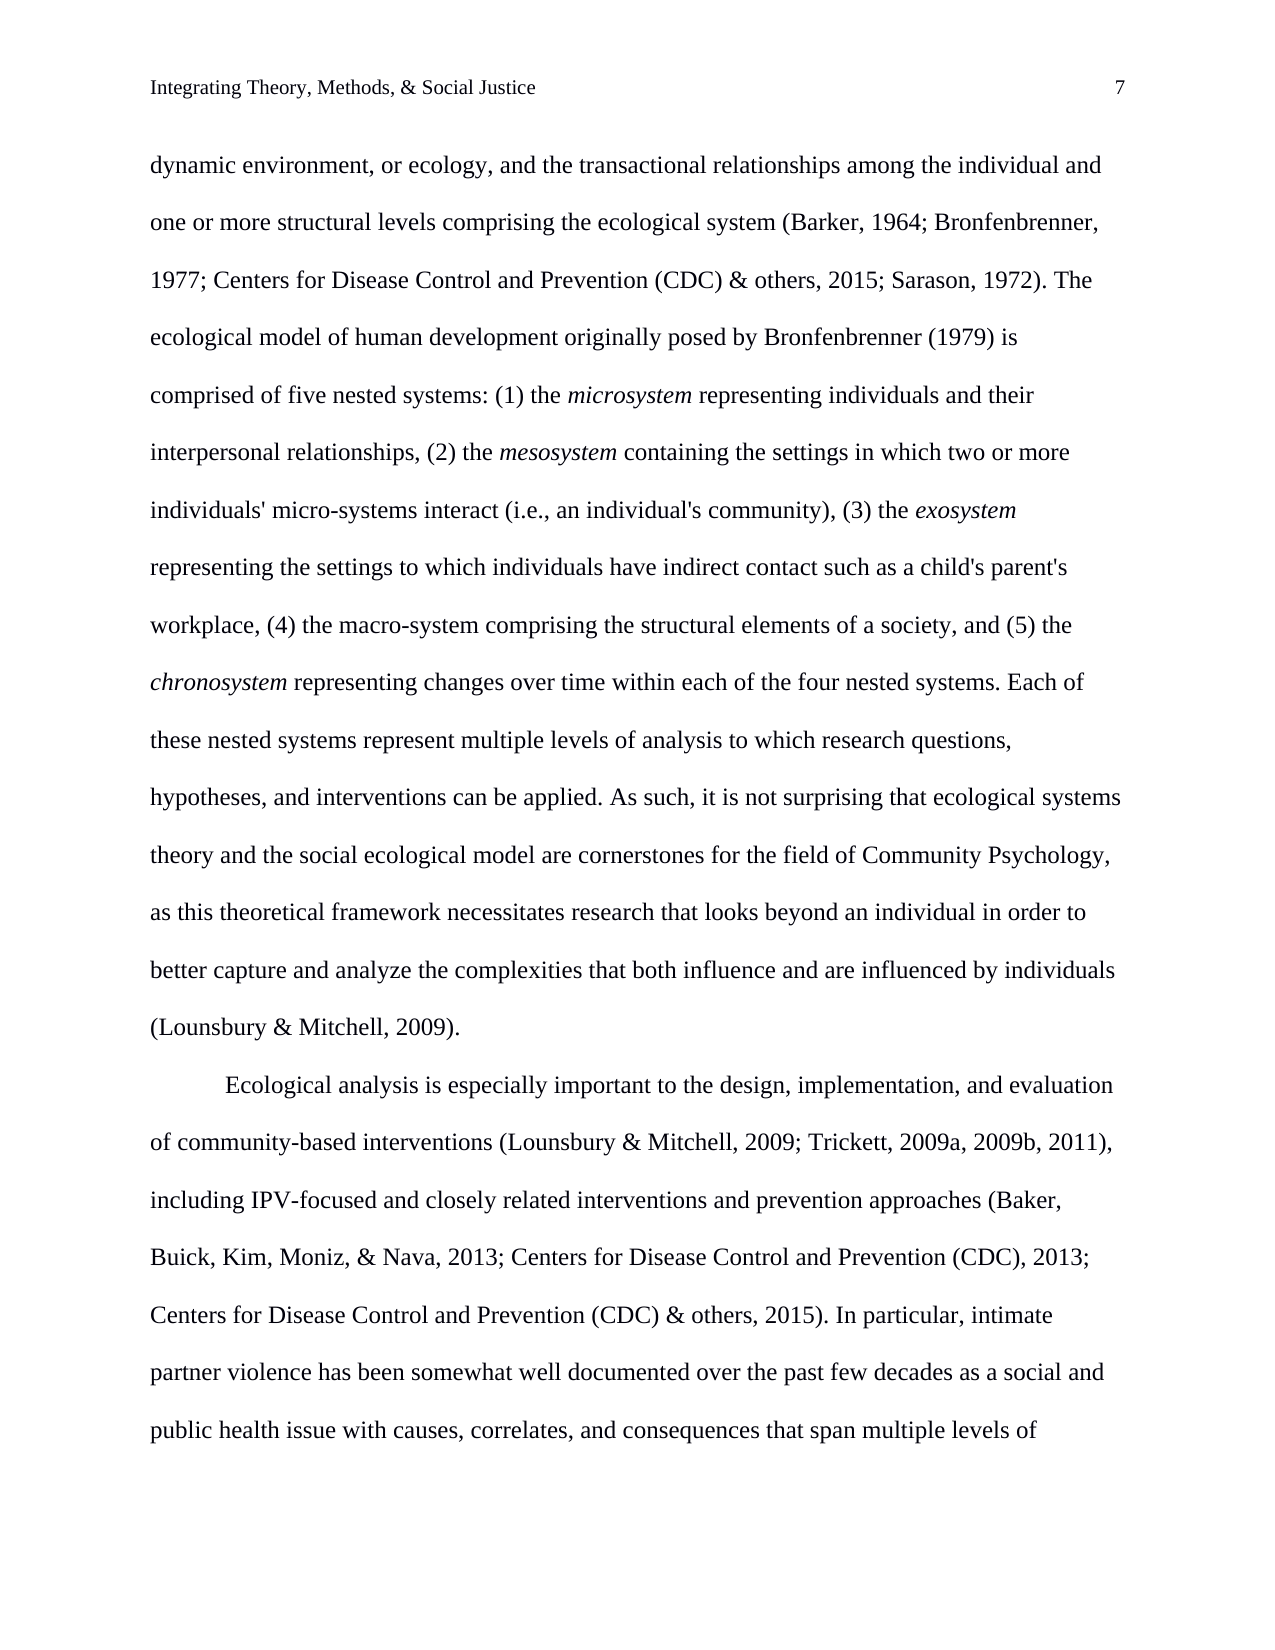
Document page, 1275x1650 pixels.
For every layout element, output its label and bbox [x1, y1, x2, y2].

text [150, 150, 1125, 1041]
text [150, 1070, 1125, 1444]
